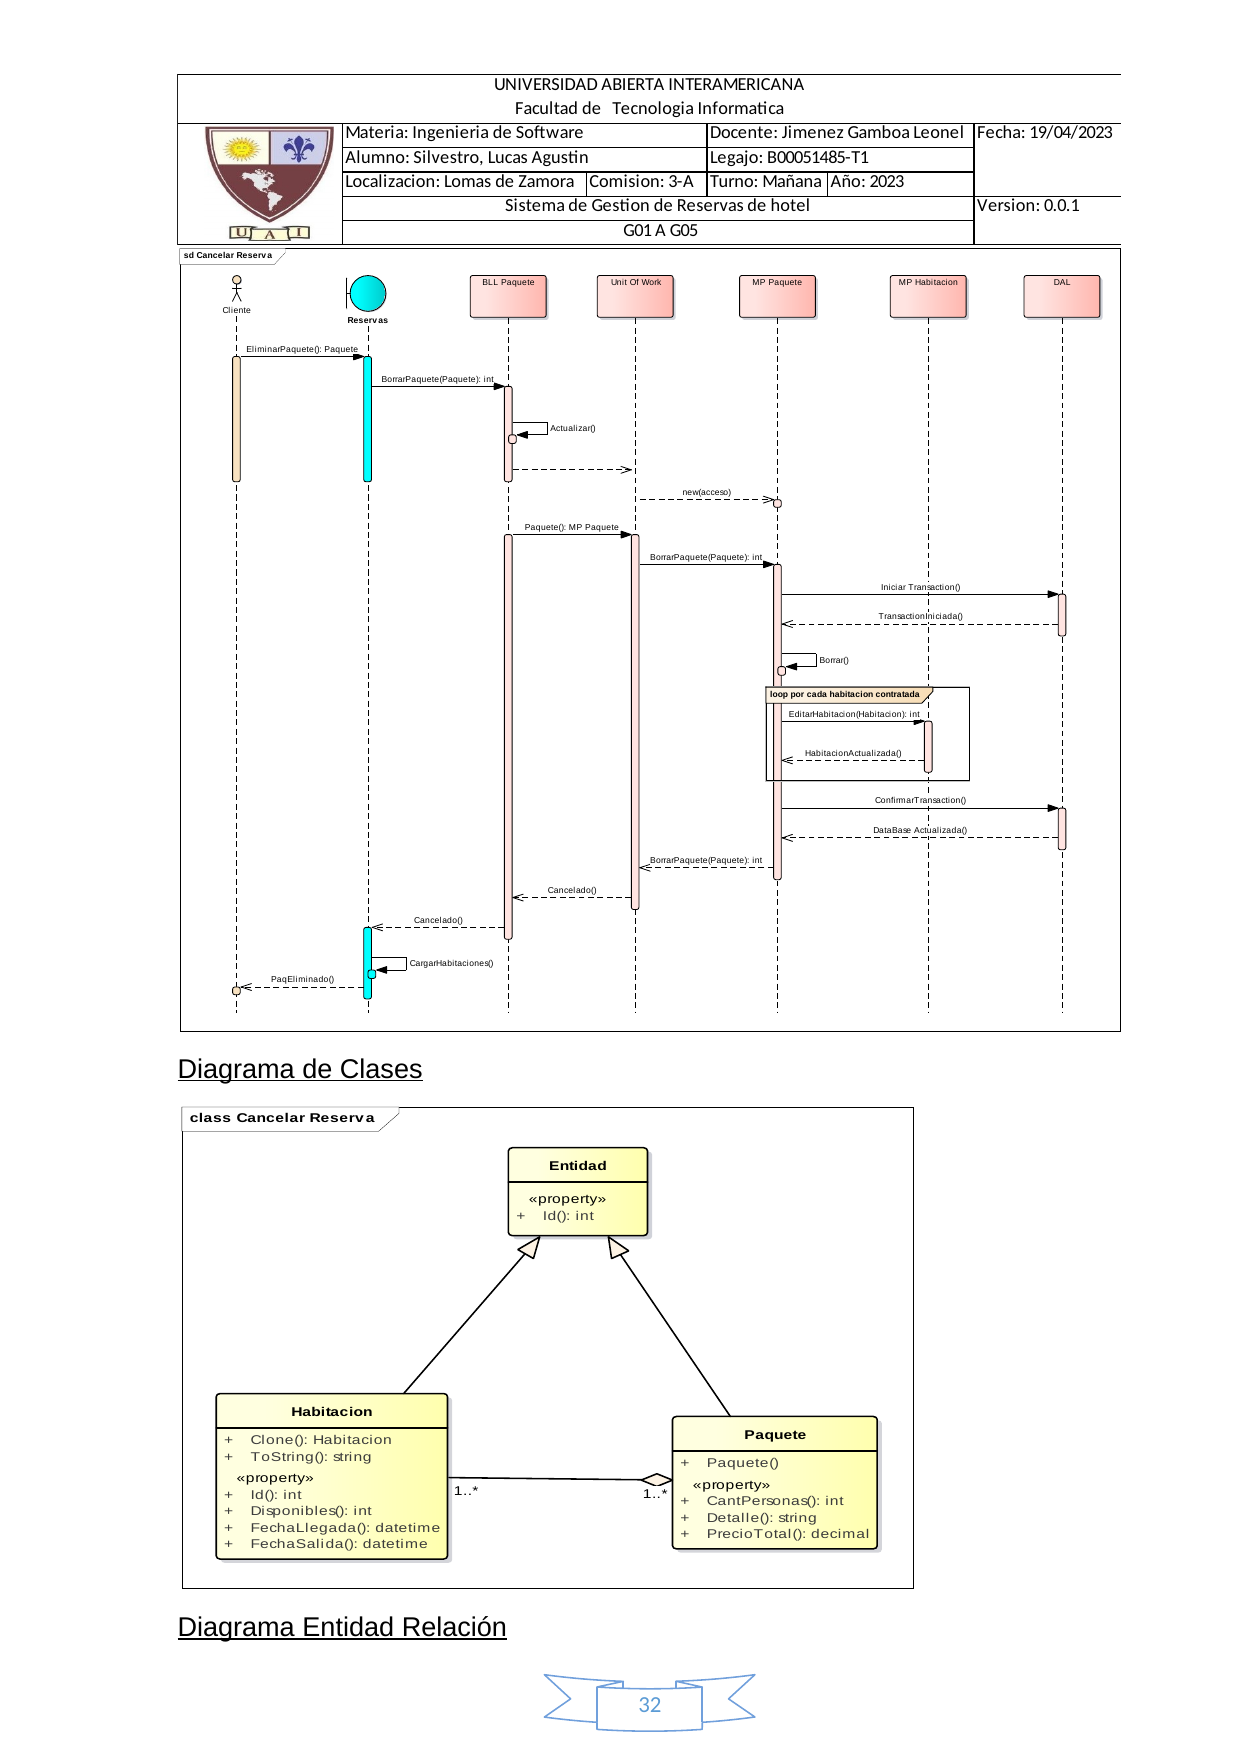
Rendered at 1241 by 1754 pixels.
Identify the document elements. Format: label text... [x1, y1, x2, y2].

text Diagrama Entidad Relación [177, 1611, 1122, 1642]
text Diagrama de Clases [177, 1053, 1122, 1084]
